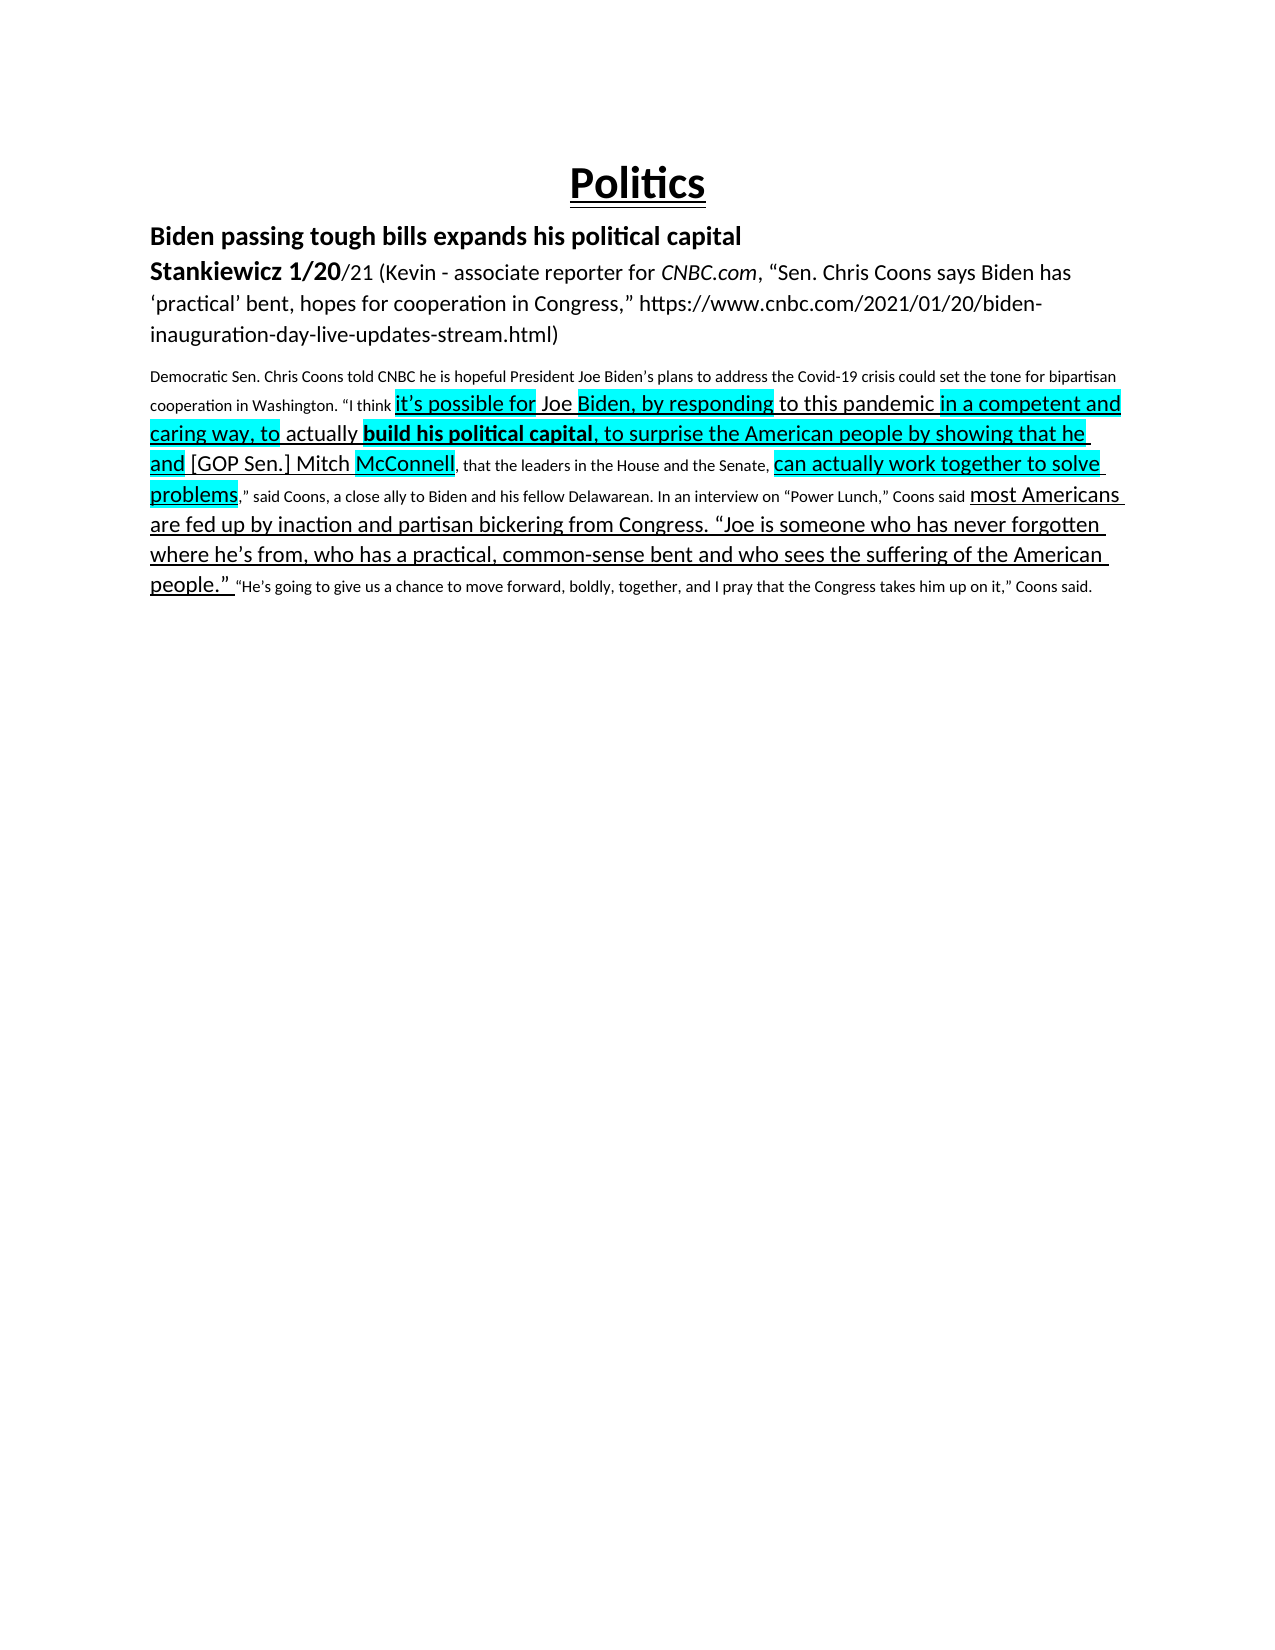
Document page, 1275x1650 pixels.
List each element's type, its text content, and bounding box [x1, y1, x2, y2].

text Stankiewicz 1/20/21 (Kevin - associate reporter for CNBC.com, “Sen. Chris Coons says Biden has ‘practical’ bent, hopes for cooperation in Congress,” https://www.cnbc.com/2021/01/20/biden-inauguration-day-live-updates-stream.html) [150, 254, 1125, 348]
subtitle Biden passing tough bills expands his political capital [150, 219, 1125, 252]
text Democratic Sen. Chris Coons told CNBC he is hopeful President Joe Biden’s plans to address the Covid-19 crisis could set the tone for bipartisan cooperation in Washington. “I think it’s possible for Joe Biden, by responding to this pandemic in a competent and caring way, to actually build his political capital, to surprise the American people by showing that he and [GOP Sen.] Mitch McConnell, that the leaders in the House and the Senate, can actually work together to solve problems,” said Coons, a close ally to Biden and his fellow Delawarean. In an interview on “Power Lunch,” Coons said most Americans are fed up by inaction and partisan bickering from Congress. “Joe is someone who has never forgotten where he’s from, who has a practical, common-sense bent and who sees the suffering of the American people.” “He’s going to give us a chance to move forward, boldly, together, and I pray that the Congress takes him up on it,” Coons said. [150, 367, 1125, 598]
subtitle Politics [150, 154, 1125, 210]
